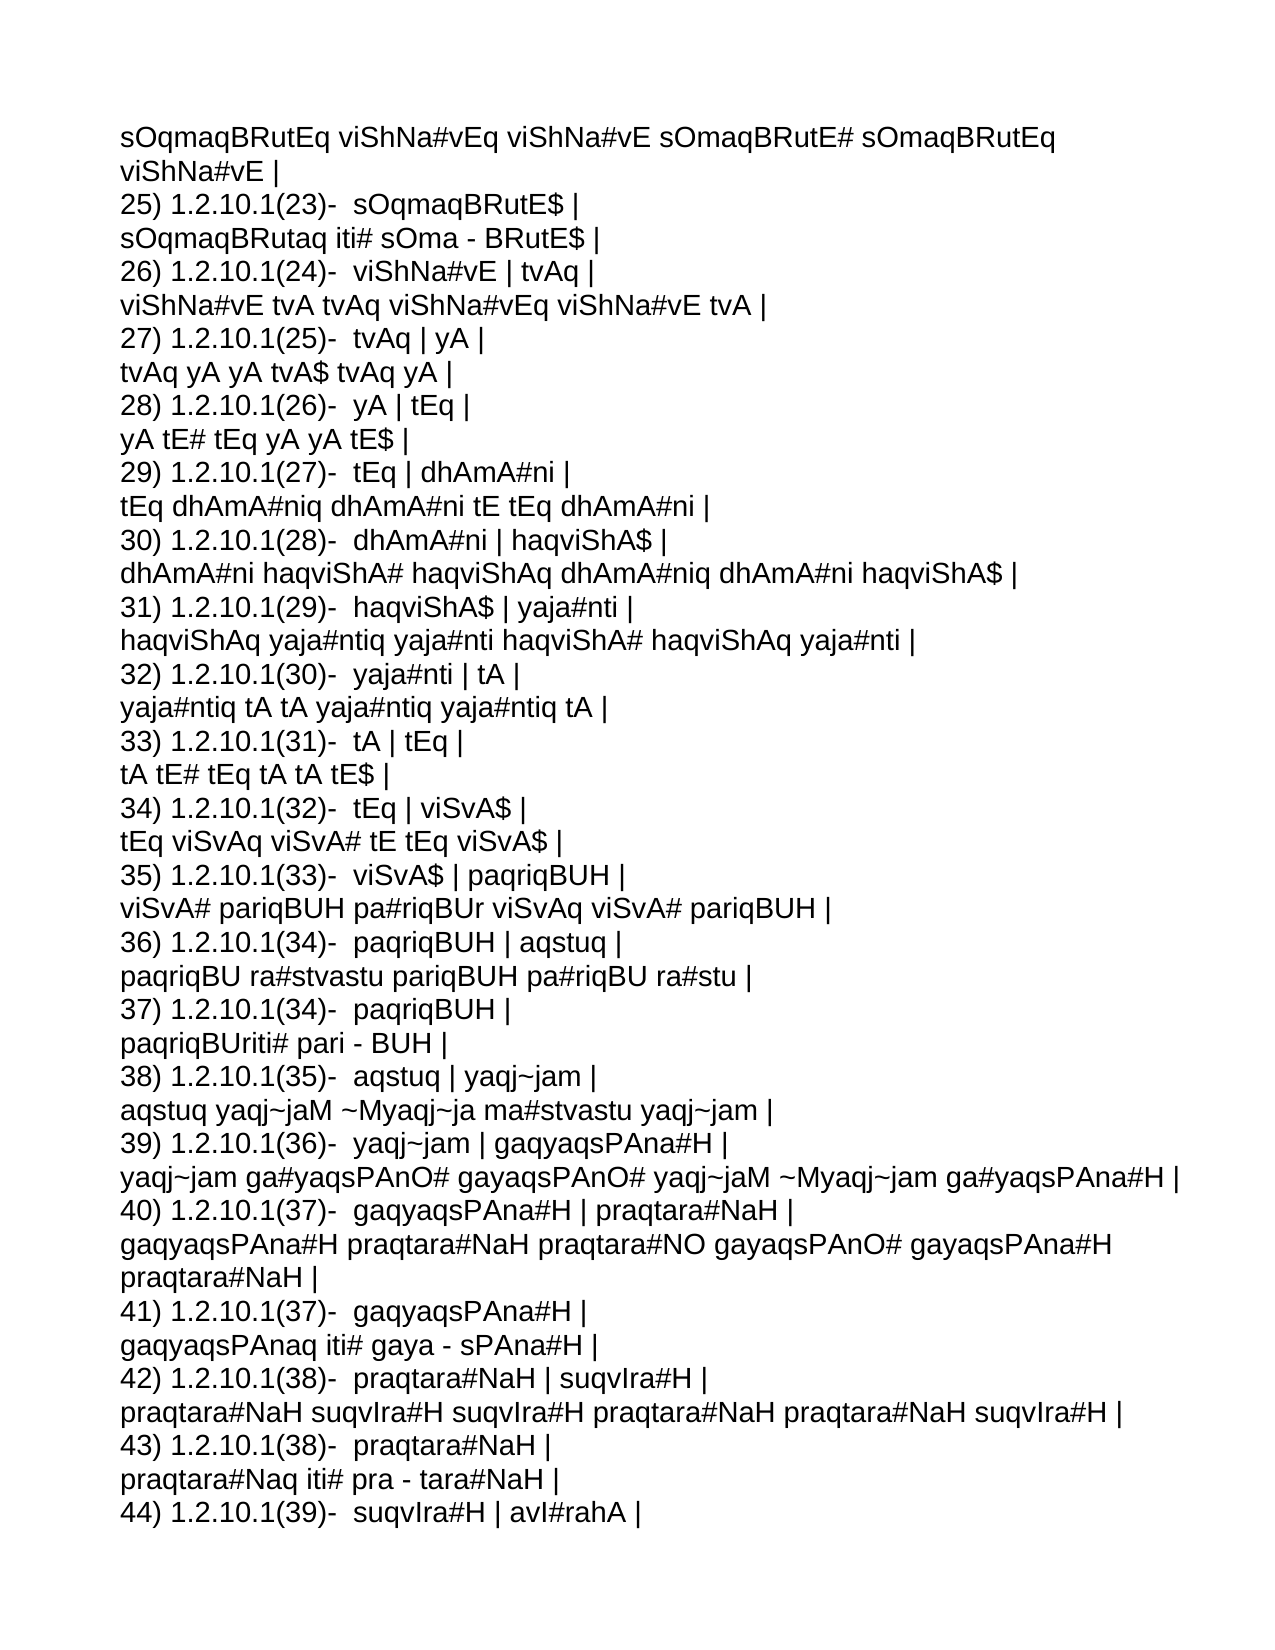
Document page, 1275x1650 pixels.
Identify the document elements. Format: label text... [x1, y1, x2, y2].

text paqriqBU ra#stvastu pariqBUH pa#riqBU ra#stu | [120, 958, 1200, 992]
text paqriqBUriti# pari - BUH | [120, 1026, 1200, 1059]
text 29) 1.2.10.1(27)- tEq | dhAmA#ni | [120, 455, 1200, 489]
text sOqmaqBRutaq iti# sOma - BRutE$ | [120, 221, 1200, 254]
text 32) 1.2.10.1(30)- yaja#nti | tA | [120, 657, 1200, 690]
text 42) 1.2.10.1(38)- praqtara#NaH | suqvIra#H | [120, 1361, 1200, 1394]
text 28) 1.2.10.1(26)- yA | tEq | [120, 388, 1200, 422]
text yaja#ntiq tA tA yaja#ntiq yaja#ntiq tA | [120, 690, 1200, 724]
text 40) 1.2.10.1(37)- gaqyaqsPAna#H | praqtara#NaH | [120, 1193, 1200, 1227]
text praqtara#Naq iti# pra - tara#NaH | [120, 1462, 1200, 1495]
text yA tE# tEq yA yA tE$ | [120, 422, 1200, 455]
text 35) 1.2.10.1(33)- viSvA$ | paqriqBUH | [120, 858, 1200, 891]
text 39) 1.2.10.1(36)- yaqj~jam | gaqyaqsPAna#H | [120, 1126, 1200, 1160]
text 36) 1.2.10.1(34)- paqriqBUH | aqstuq | [120, 925, 1200, 958]
text gaqyaqsPAnaq iti# gaya - sPAna#H | [120, 1327, 1200, 1361]
text 41) 1.2.10.1(37)- gaqyaqsPAna#H | [120, 1294, 1200, 1327]
text tEq dhAmA#niq dhAmA#ni tE tEq dhAmA#ni | [120, 489, 1200, 522]
text 27) 1.2.10.1(25)- tvAq | yA | [120, 321, 1200, 355]
text yaqj~jam ga#yaqsPAnO# gayaqsPAnO# yaqj~jaM ~Myaqj~jam ga#yaqsPAna#H | [120, 1160, 1200, 1193]
text aqstuq yaqj~jaM ~Myaqj~ja ma#stvastu yaqj~jam | [120, 1093, 1200, 1126]
text gaqyaqsPAna#H praqtara#NaH praqtara#NO gayaqsPAnO# gayaqsPAna#H praqtara#NaH | [120, 1227, 1200, 1294]
text dhAmA#ni haqviShA# haqviShAq dhAmA#niq dhAmA#ni haqviShA$ | [120, 556, 1200, 589]
text 33) 1.2.10.1(31)- tA | tEq | [120, 724, 1200, 757]
text 44) 1.2.10.1(39)- suqvIra#H | avI#rahA | [120, 1495, 1200, 1529]
text viSvA# pariqBUH pa#riqBUr viSvAq viSvA# pariqBUH | [120, 891, 1200, 925]
text tvAq yA yA tvA$ tvAq yA | [120, 355, 1200, 388]
text tEq viSvAq viSvA# tE tEq viSvA$ | [120, 824, 1200, 858]
text haqviShAq yaja#ntiq yaja#nti haqviShA# haqviShAq yaja#nti | [120, 623, 1200, 657]
text 43) 1.2.10.1(38)- praqtara#NaH | [120, 1428, 1200, 1462]
text tA tE# tEq tA tA tE$ | [120, 757, 1200, 791]
text 26) 1.2.10.1(24)- viShNa#vE | tvAq | [120, 254, 1200, 288]
text sOqmaqBRutEq viShNa#vEq viShNa#vE sOmaqBRutE# sOmaqBRutEq viShNa#vE | [120, 120, 1200, 187]
text 37) 1.2.10.1(34)- paqriqBUH | [120, 992, 1200, 1026]
text viShNa#vE tvA tvAq viShNa#vEq viShNa#vE tvA | [120, 288, 1200, 321]
text 38) 1.2.10.1(35)- aqstuq | yaqj~jam | [120, 1059, 1200, 1093]
text 31) 1.2.10.1(29)- haqviShA$ | yaja#nti | [120, 589, 1200, 623]
text 25) 1.2.10.1(23)- sOqmaqBRutE$ | [120, 187, 1200, 221]
text praqtara#NaH suqvIra#H suqvIra#H praqtara#NaH praqtara#NaH suqvIra#H | [120, 1394, 1200, 1428]
text 34) 1.2.10.1(32)- tEq | viSvA$ | [120, 791, 1200, 824]
text 30) 1.2.10.1(28)- dhAmA#ni | haqviShA$ | [120, 522, 1200, 556]
